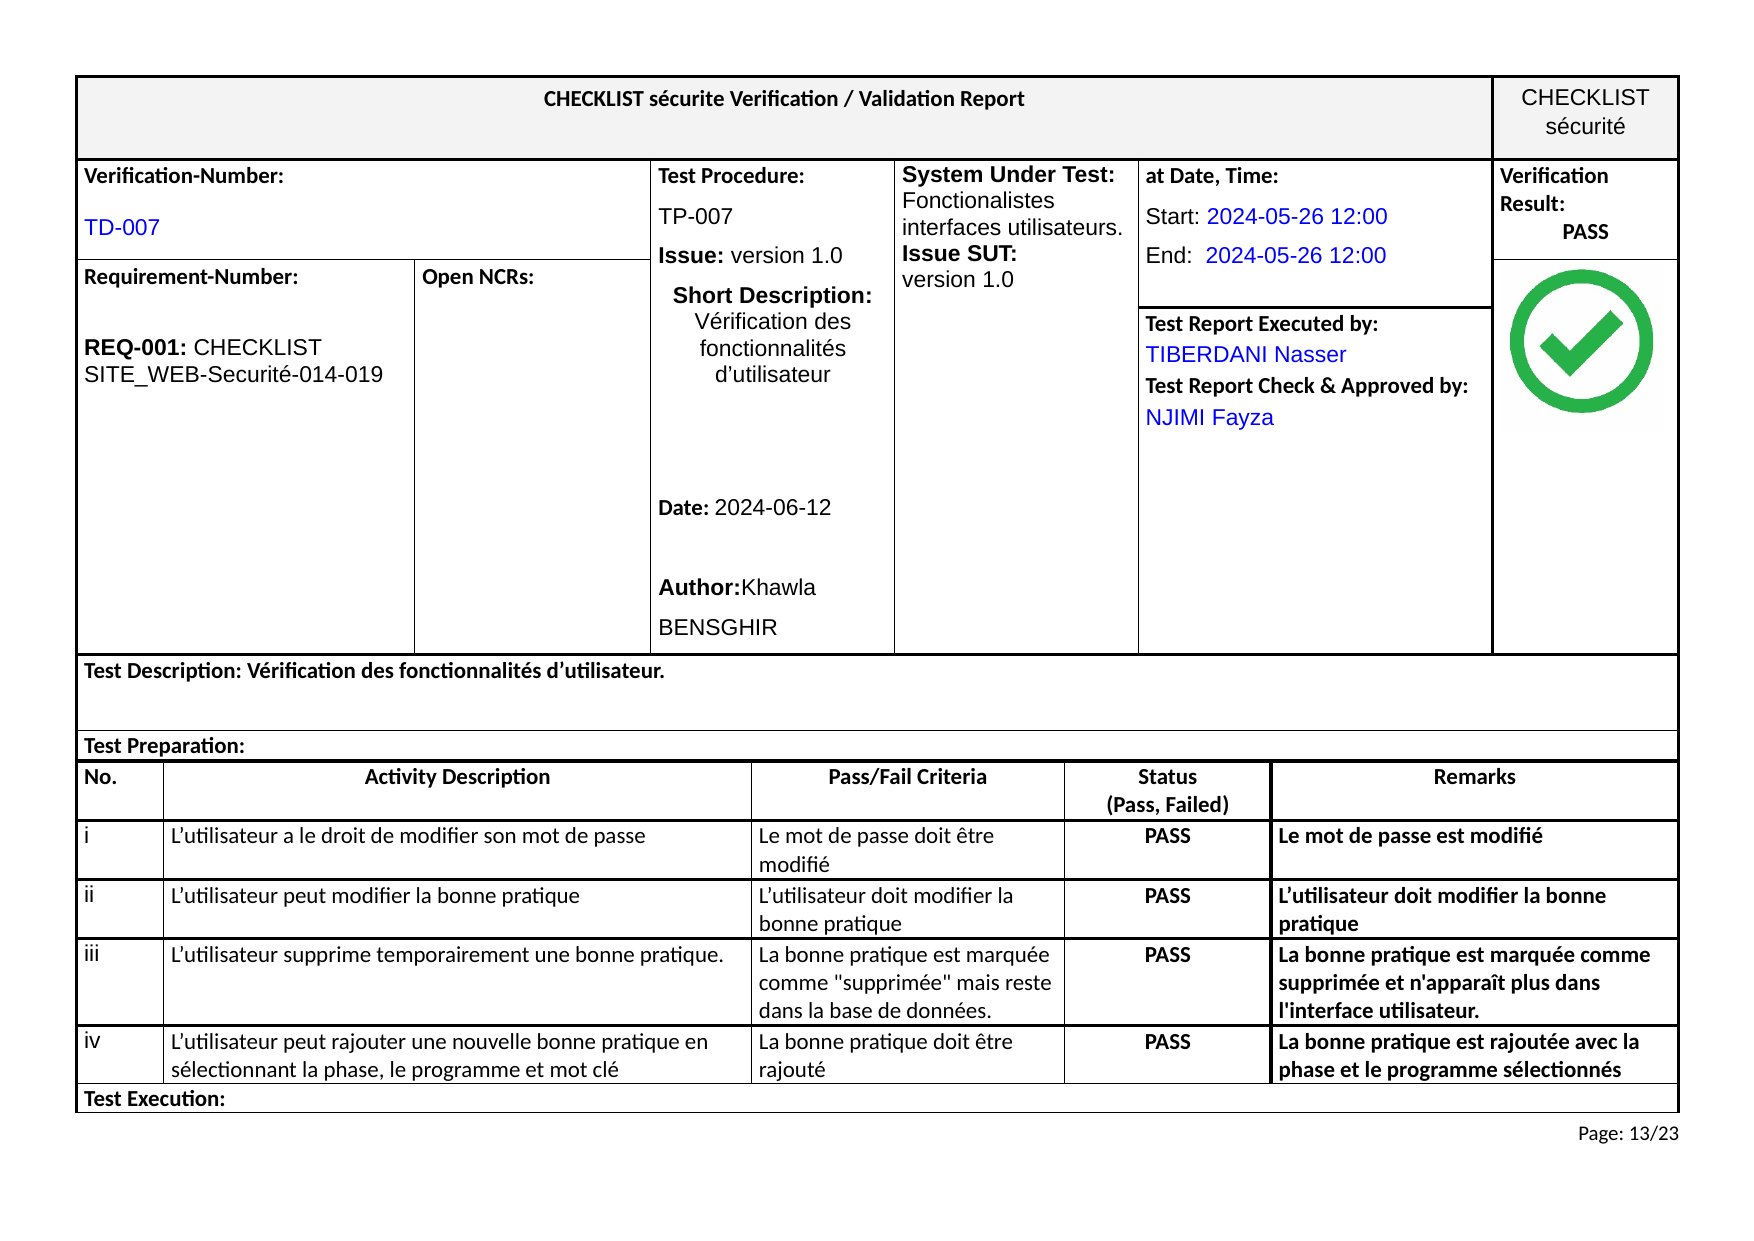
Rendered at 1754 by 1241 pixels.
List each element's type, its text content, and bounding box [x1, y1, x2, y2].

table_cell La bonne pratique est marquée comme "supprimée" mais reste dans la base de données. [752, 940, 1064, 1024]
table_cell La bonne pratique est rajoutée avec la phase et le programme sélectionnés [1273, 1027, 1677, 1083]
table_cell No. [78, 763, 163, 818]
table_cell Test Preparation: [78, 731, 1677, 759]
picture [1499, 262, 1664, 434]
table_cell PASS [1065, 940, 1269, 1024]
table_cell L’utilisateur doit modifier la bonne pratique [752, 881, 1064, 937]
table_cell Le mot de passe doit être modifié [752, 822, 1064, 878]
table_cell Status (Pass, Failed) [1065, 763, 1269, 818]
table_cell Requirement-Number: REQ-001: CHECKLIST SITE_WEB-Securité-014-019 [78, 260, 414, 653]
table_cell Test Description: Vérification des fonctionnalités d’utilisateur. [78, 656, 1677, 730]
table_cell ii [78, 881, 163, 937]
table_cell i [78, 822, 163, 878]
table_cell Pass/Fail Criteria [752, 763, 1064, 818]
table_cell Activity Description [164, 763, 751, 818]
table_cell La bonne pratique est marquée comme supprimée et n'apparaît plus dans l'interface utilisateur. [1273, 940, 1677, 1024]
table_cell L’utilisateur supprime temporairement une bonne pratique. [164, 940, 751, 1024]
table_cell PASS [1065, 1027, 1269, 1083]
table_cell L’utilisateur peut rajouter une nouvelle bonne pratique en sélectionnant la phase, le programme et mot clé [164, 1027, 751, 1083]
table_header CHECKLIST sécurite Verification / Validation Report [78, 78, 1491, 158]
table_cell Remarks [1273, 763, 1677, 818]
table_cell Verification-Number: TD-007 [78, 161, 650, 259]
table_cell iii [78, 940, 163, 1024]
table_cell Open NCRs: [415, 260, 650, 653]
table_cell Test Procedure: TP-007 Issue: version 1.0 Short Description: Vérification des fonctionnalités d’utilisateur Date: 2024-06-12 Author:Khawla BENSGHIR [651, 161, 894, 653]
table_cell Test Report Executed by: TIBERDANI Nasser Test Report Check & Approved by: NJIMI Fayza [1139, 309, 1491, 653]
table_cell Test Execution: [78, 1084, 1677, 1112]
table_cell La bonne pratique doit être rajouté [752, 1027, 1064, 1083]
table_cell Le mot de passe est modifié [1273, 822, 1677, 878]
table_cell L’utilisateur doit modifier la bonne pratique [1273, 881, 1677, 937]
table_cell PASS [1065, 822, 1269, 878]
table_cell PASS [1065, 881, 1269, 937]
table_cell at Date, Time: Start: 2024-05-26 12:00 End: 2024-05-26 12:00 [1139, 161, 1491, 306]
table_cell [1494, 260, 1677, 653]
table_cell L’utilisateur a le droit de modifier son mot de passe [164, 822, 751, 878]
table_cell L’utilisateur peut modifier la bonne pratique [164, 881, 751, 937]
table_cell System Under Test: Fonctionalistes interfaces utilisateurs. Issue SUT: version 1.0 [895, 161, 1138, 653]
table_header CHECKLIST sécurité [1494, 78, 1677, 158]
table_cell Verification Result: PASS [1494, 161, 1677, 259]
table_cell iv [78, 1027, 163, 1083]
